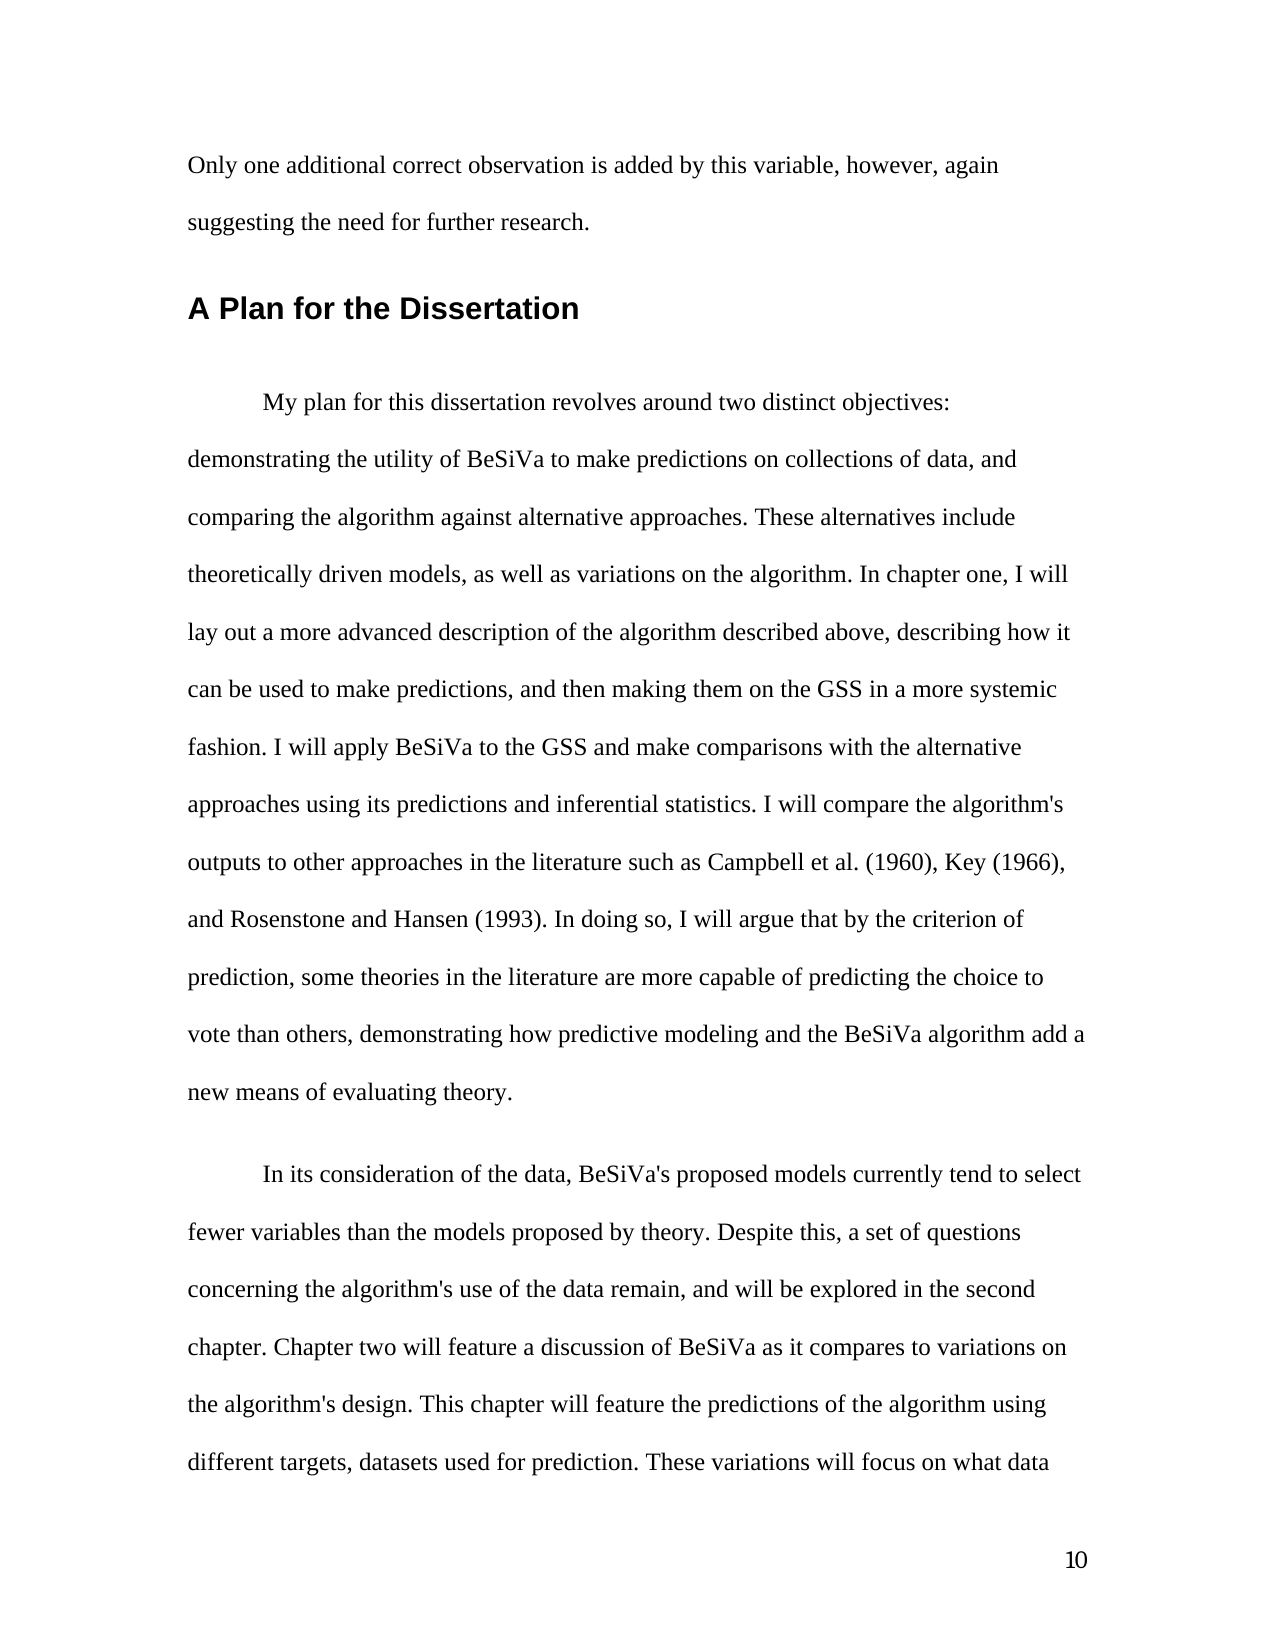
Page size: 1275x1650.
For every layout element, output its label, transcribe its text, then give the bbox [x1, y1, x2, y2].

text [187, 1159, 1087, 1476]
text A Plan for the Dissertation [187, 290, 1087, 326]
text My plan for this dissertation revolves around two distinct objectives: demonstrating the utility of BeSiVa to make predictions on collections of data, and comparing the algorithm against alternative approaches. These alternatives include theoretically driven models, as well as variations on the algorithm. In chapter one, I will lay out a more advanced description of the algorithm described above, describing how it can be used to make predictions, and then making them on the GSS in a more systemic fashion. I will apply BeSiVa to the GSS and make comparisons with the alternative approaches using its predictions and inferential statistics. I will compare the algorithm's outputs to other approaches in the literature such as Campbell et al. (1960), Key (1966), and Rosenstone and Hansen (1993). In doing so, I will argue that by the criterion of prediction, some theories in the literature are more capable of predicting the choice to vote than others, demonstrating how predictive modeling and the BeSiVa algorithm add a new means of evaluating theory. [187, 387, 1087, 1106]
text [187, 150, 1087, 236]
